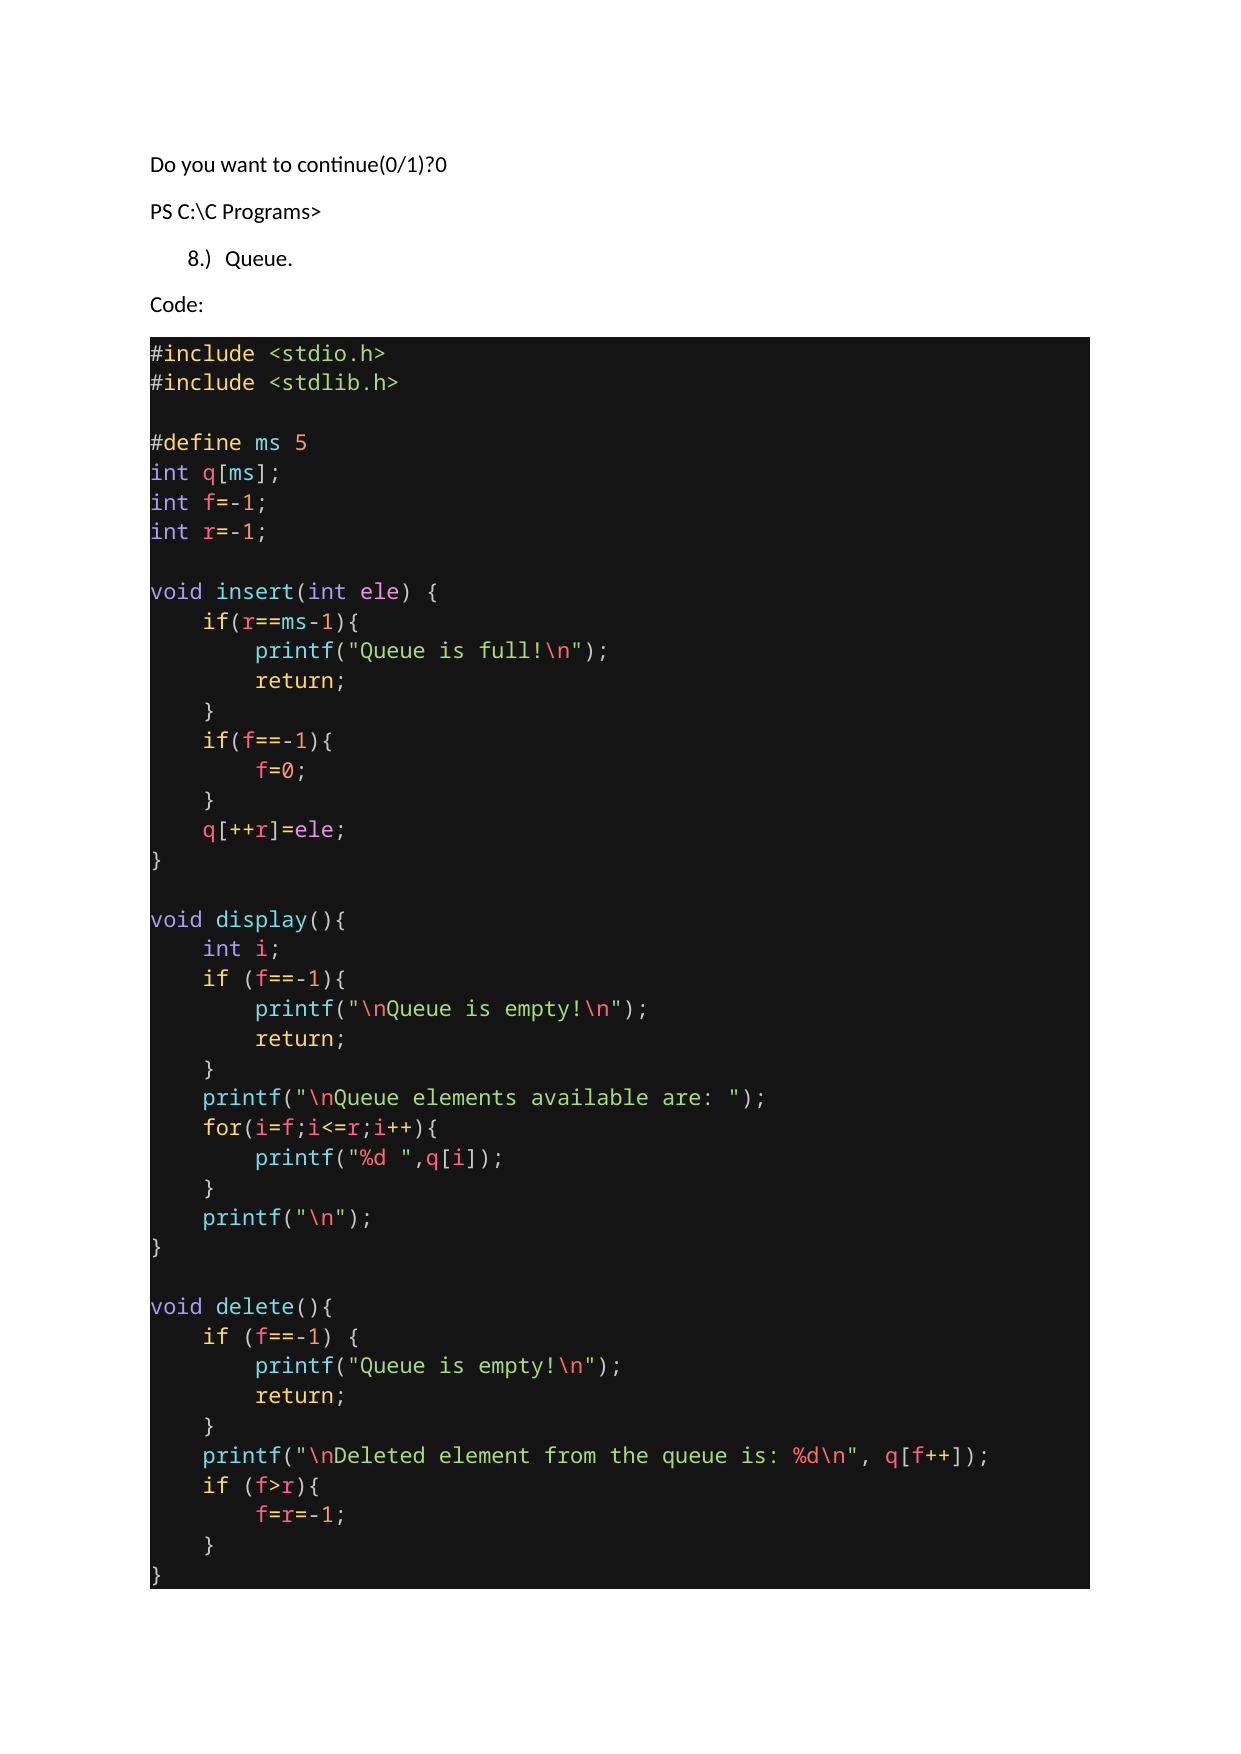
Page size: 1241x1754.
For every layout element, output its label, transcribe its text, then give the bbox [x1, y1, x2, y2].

text return; [150, 1023, 1090, 1052]
text int r=-1; [150, 516, 1090, 546]
text int q[ms]; [150, 457, 1090, 486]
text } [150, 1529, 1090, 1559]
text } [150, 1172, 1090, 1201]
text printf("Queue is empty!\n"); [150, 1350, 1090, 1380]
text } [150, 695, 1090, 725]
text for(i=f;i<=r;i++){ [150, 1112, 1090, 1142]
text printf("Queue is full!\n"); [150, 635, 1090, 665]
text printf("\nQueue elements available are: "); [150, 1082, 1090, 1112]
text Do you want to continue(0/1)?0 [150, 150, 1090, 178]
text #include <stdio.h> [150, 337, 1090, 367]
text int i; [150, 933, 1090, 963]
text #include <stdlib.h> [150, 367, 1090, 397]
text void display(){ [150, 903, 1090, 933]
text } [150, 1052, 1090, 1082]
text printf("\nDeleted element from the queue is: %d\n", q[f++]); [150, 1440, 1090, 1469]
text q[++r]=ele; [150, 814, 1090, 844]
text if (f==-1){ [150, 963, 1090, 993]
text if(r==ms-1){ [150, 606, 1090, 635]
text if (f==-1) { [150, 1321, 1090, 1350]
text return; [150, 665, 1090, 695]
text return; [150, 1380, 1090, 1410]
text void insert(int ele) { [150, 576, 1090, 606]
text } [150, 1410, 1090, 1440]
text } [150, 844, 1090, 874]
text #define ms 5 [150, 427, 1090, 457]
text int f=-1; [150, 486, 1090, 516]
text if(f==-1){ [150, 725, 1090, 754]
text if (f>r){ [150, 1469, 1090, 1499]
text } [150, 1559, 1090, 1589]
text f=r=-1; [150, 1499, 1090, 1529]
text f=0; [150, 754, 1090, 784]
text printf("%d ",q[i]); [150, 1142, 1090, 1172]
text Code: [150, 291, 1090, 319]
text PS C:\C Programs> [150, 197, 1090, 225]
text printf("\n"); [150, 1201, 1090, 1231]
text printf("\nQueue is empty!\n"); [150, 993, 1090, 1023]
text void delete(){ [150, 1291, 1090, 1321]
text } [150, 784, 1090, 814]
text } [150, 1231, 1090, 1261]
list Queue. [187, 244, 1090, 272]
